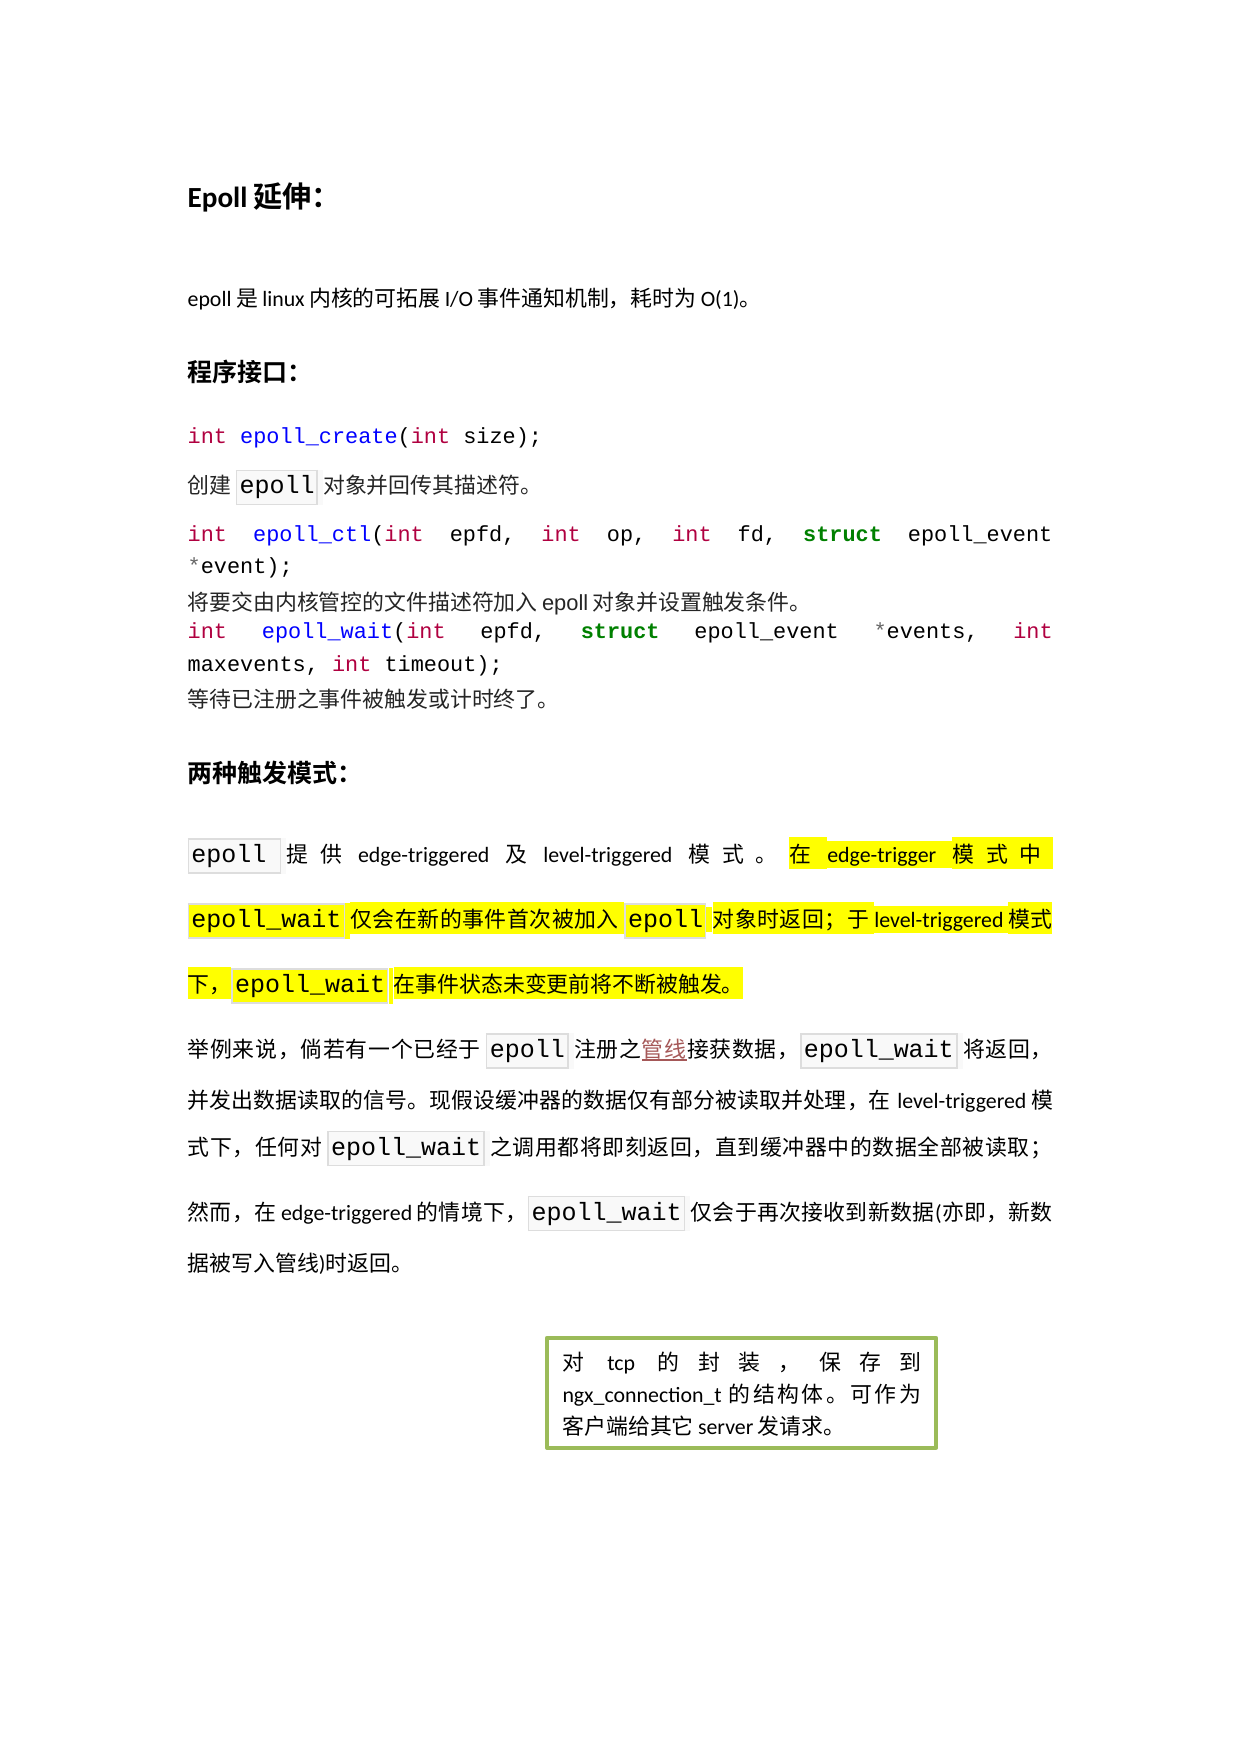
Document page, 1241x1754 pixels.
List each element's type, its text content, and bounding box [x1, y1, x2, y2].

text int epoll_wait(int epfd, struct epoll_event *events, int maxevents, int timeout); [187, 617, 1053, 682]
text 等待已注册之事件被触发或计时终了。 [187, 682, 1053, 714]
subtitle 两种触发模式： [187, 739, 1053, 804]
text epoll提供edge-triggered及level-triggered模式。在edge-trigger模式中，epoll_wait仅会在新的事件首次被加入epoll 对象时返回；于level-triggered模式下，epoll_wait在事件状态未变更前将不断被触发。 [187, 823, 1053, 1018]
text 将要交由内核管控的文件描述符加入epoll对象并设置触发条件。 [187, 584, 1053, 617]
text 创建epoll对象并回传其描述符。 [187, 454, 1053, 519]
subtitle 程序接口： [187, 338, 1053, 403]
subtitle Epoll延伸： [187, 162, 1053, 227]
text epoll是linux内核的可拓展I/O事件通知机制，耗时为O(1)。 [187, 281, 1053, 313]
text int epoll_ctl(int epfd, int op, int fd, struct epoll_event *event); [187, 519, 1053, 584]
text int epoll_create(int size); [187, 422, 1053, 454]
